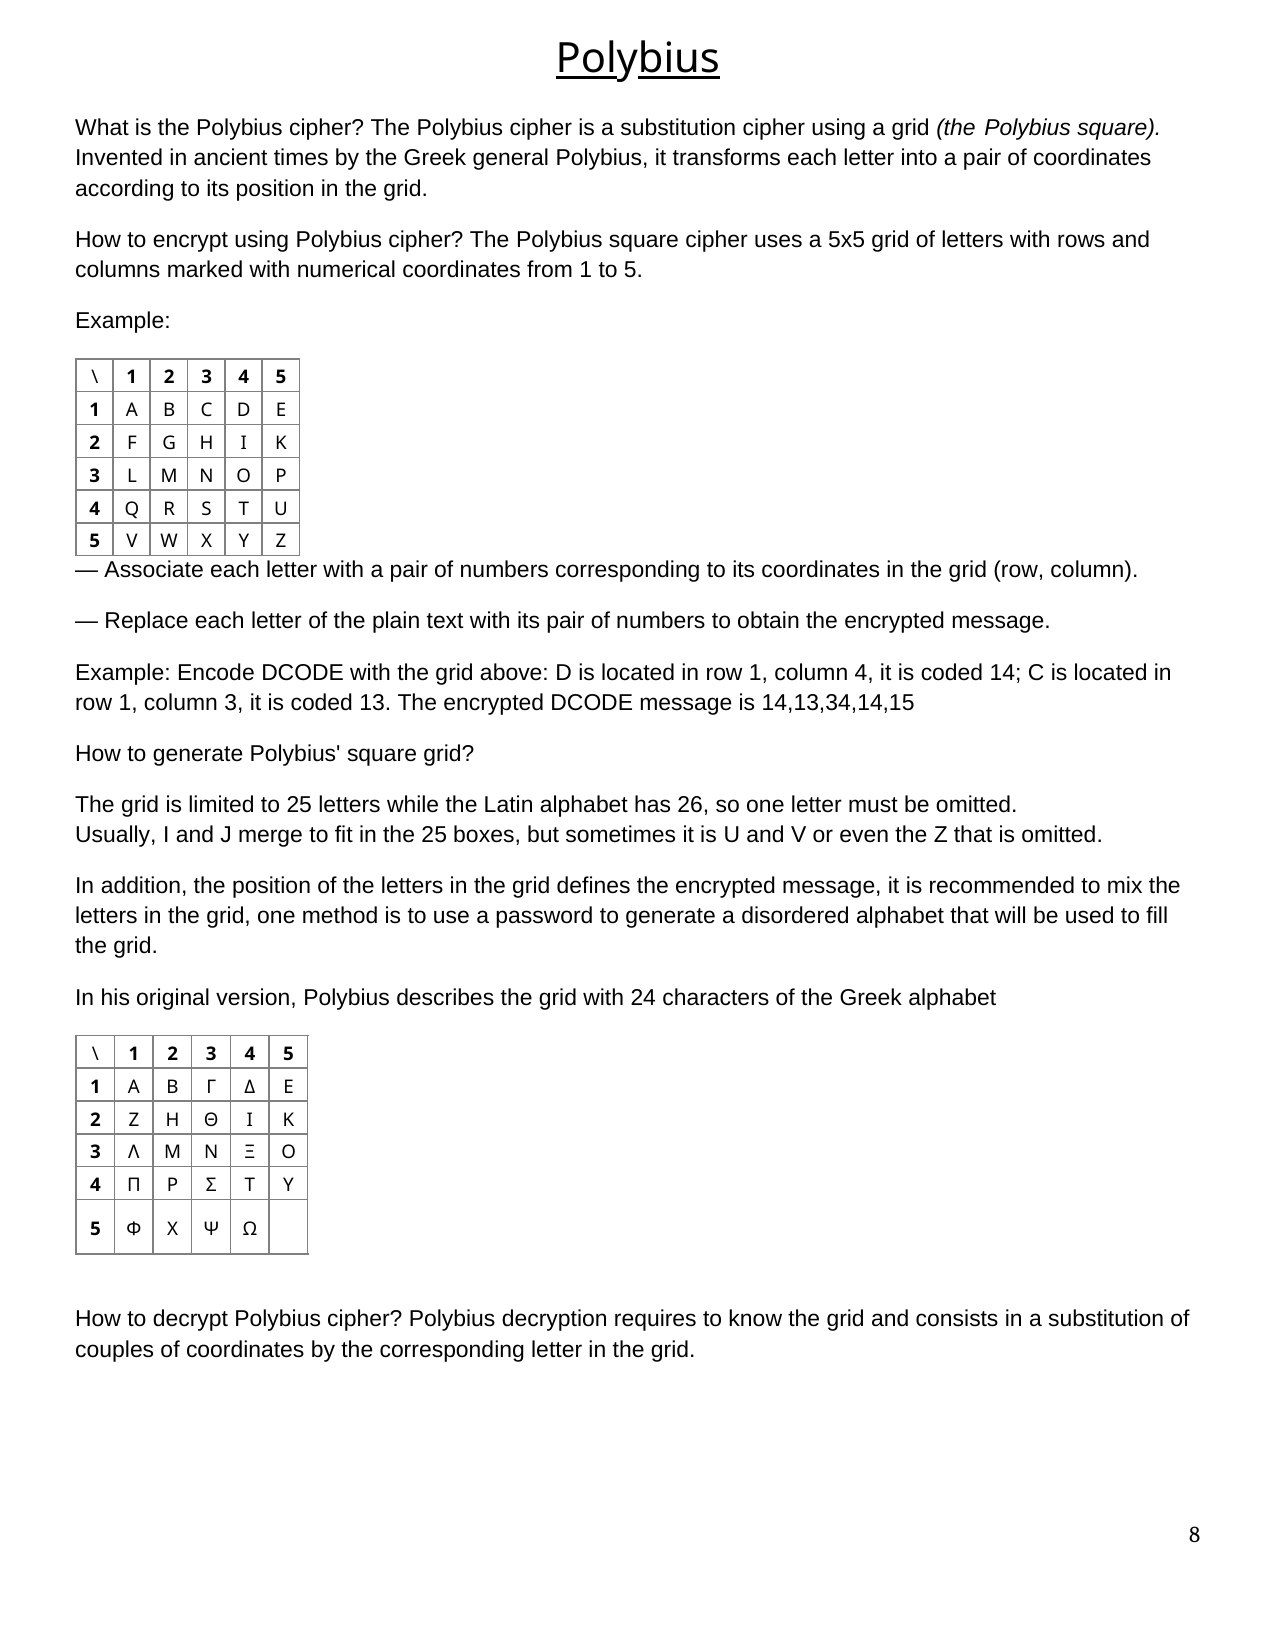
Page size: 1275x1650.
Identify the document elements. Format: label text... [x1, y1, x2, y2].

table_cell 1 [77, 392, 112, 423]
table_cell A [115, 1069, 152, 1100]
table_cell 3 [77, 1135, 114, 1166]
table_cell Λ [115, 1135, 152, 1166]
text How to decrypt Polybius cipher? Polybius decryption requires to know the grid and consists in a substitution of couples of coordinates by the corresponding letter in the grid. [75, 1305, 1200, 1362]
text How to encrypt using Polybius cipher? The Polybius square cipher uses a 5x5 grid of letters with rows and columns marked with numerical coordinates from 1 to 5. [75, 226, 1200, 282]
table_cell 1 [77, 1069, 114, 1100]
table_cell N [188, 458, 224, 489]
text — Associate each letter with a pair of numbers corresponding to its coordinates in the grid (row, column). [75, 556, 1200, 583]
table_cell P [154, 1167, 191, 1198]
table_cell Θ [192, 1102, 230, 1133]
table_cell 4 [77, 1167, 114, 1198]
table_cell H [188, 425, 224, 456]
text How to generate Polybius' square grid? [75, 740, 1200, 766]
table_cell B [154, 1069, 191, 1100]
table_cell 5 [77, 1200, 114, 1253]
table_cell T [231, 1167, 268, 1198]
table_cell Γ [192, 1069, 230, 1100]
table_cell I [231, 1102, 268, 1133]
table_header 3 [188, 360, 224, 391]
table_cell Π [115, 1167, 152, 1198]
table_cell A [114, 392, 149, 423]
table_header \ [77, 360, 112, 391]
table_cell V [114, 524, 149, 555]
table_cell 3 [77, 458, 112, 489]
table_header 2 [151, 360, 187, 391]
table_cell H [154, 1102, 191, 1133]
table_cell 4 [77, 491, 112, 522]
text In addition, the position of the letters in the grid defines the encrypted message, it is recommended to mix the letters in the grid, one method is to use a password to generate a disordered alphabet that will be used to fill the grid. [75, 872, 1200, 959]
text The grid is limited to 25 letters while the Latin alphabet has 26, so one letter must be omitted. Usually, I and J merge to fit in the 25 boxes, but sometimes it is U and V or even the Z that is omitted. [75, 791, 1200, 847]
table_cell Φ [115, 1200, 152, 1253]
table_cell N [192, 1135, 230, 1166]
table_cell Ξ [231, 1135, 268, 1166]
table_cell [270, 1200, 307, 1253]
table_header 1 [115, 1036, 152, 1067]
table_header \ [77, 1036, 114, 1067]
table_cell Ψ [192, 1200, 230, 1253]
table_cell Ω [231, 1200, 268, 1253]
text In his original version, Polybius describes the grid with 24 characters of the Greek alphabet [75, 983, 1200, 1010]
table_cell Y [226, 524, 261, 555]
text — Replace each letter of the plain text with its pair of numbers to obtain the encrypted message. [75, 607, 1200, 634]
table_cell I [226, 425, 261, 456]
table_cell M [151, 458, 187, 489]
table_header 4 [231, 1036, 268, 1067]
table_cell 5 [77, 524, 112, 555]
table_cell K [263, 425, 299, 456]
table_cell Z [263, 524, 299, 555]
table_cell U [263, 491, 299, 522]
table_header 5 [263, 360, 299, 391]
table_cell Z [115, 1102, 152, 1133]
table_cell K [270, 1102, 307, 1133]
table_cell B [151, 392, 187, 423]
table_cell E [270, 1069, 307, 1100]
table_cell R [151, 491, 187, 522]
table_cell 2 [77, 425, 112, 456]
table_cell C [188, 392, 224, 423]
table_cell S [188, 491, 224, 522]
table_header 4 [226, 360, 261, 391]
table_cell X [154, 1200, 191, 1253]
table_header 2 [154, 1036, 191, 1067]
table_header 5 [270, 1036, 307, 1067]
text Example: [75, 307, 1200, 333]
table_cell Σ [192, 1167, 230, 1198]
table_cell 2 [77, 1102, 114, 1133]
text What is the Polybius cipher? The Polybius cipher is a substitution cipher using a grid (the Polybius square). Invented in ancient times by the Greek general Polybius, it transforms each letter into a pair of coordinates according to its position in the grid. [75, 114, 1200, 201]
text Example: Encode DCODE with the grid above: D is located in row 1, column 4, it is coded 14; C is located in row 1, column 3, it is coded 13. The encrypted DCODE message is 14,13,34,14,15 [75, 658, 1200, 715]
table_cell D [226, 392, 261, 423]
table_cell O [226, 458, 261, 489]
table_cell X [188, 524, 224, 555]
table_cell T [226, 491, 261, 522]
table_cell G [151, 425, 187, 456]
table_cell W [151, 524, 187, 555]
table_cell Q [114, 491, 149, 522]
table_cell E [263, 392, 299, 423]
table_cell O [270, 1135, 307, 1166]
table_cell M [154, 1135, 191, 1166]
table_cell Y [270, 1167, 307, 1198]
table_cell P [263, 458, 299, 489]
table_header 3 [192, 1036, 230, 1067]
table_cell Δ [231, 1069, 268, 1100]
table_header 1 [114, 360, 149, 391]
table_cell F [114, 425, 149, 456]
table_cell L [114, 458, 149, 489]
text Polybius [75, 28, 1200, 85]
